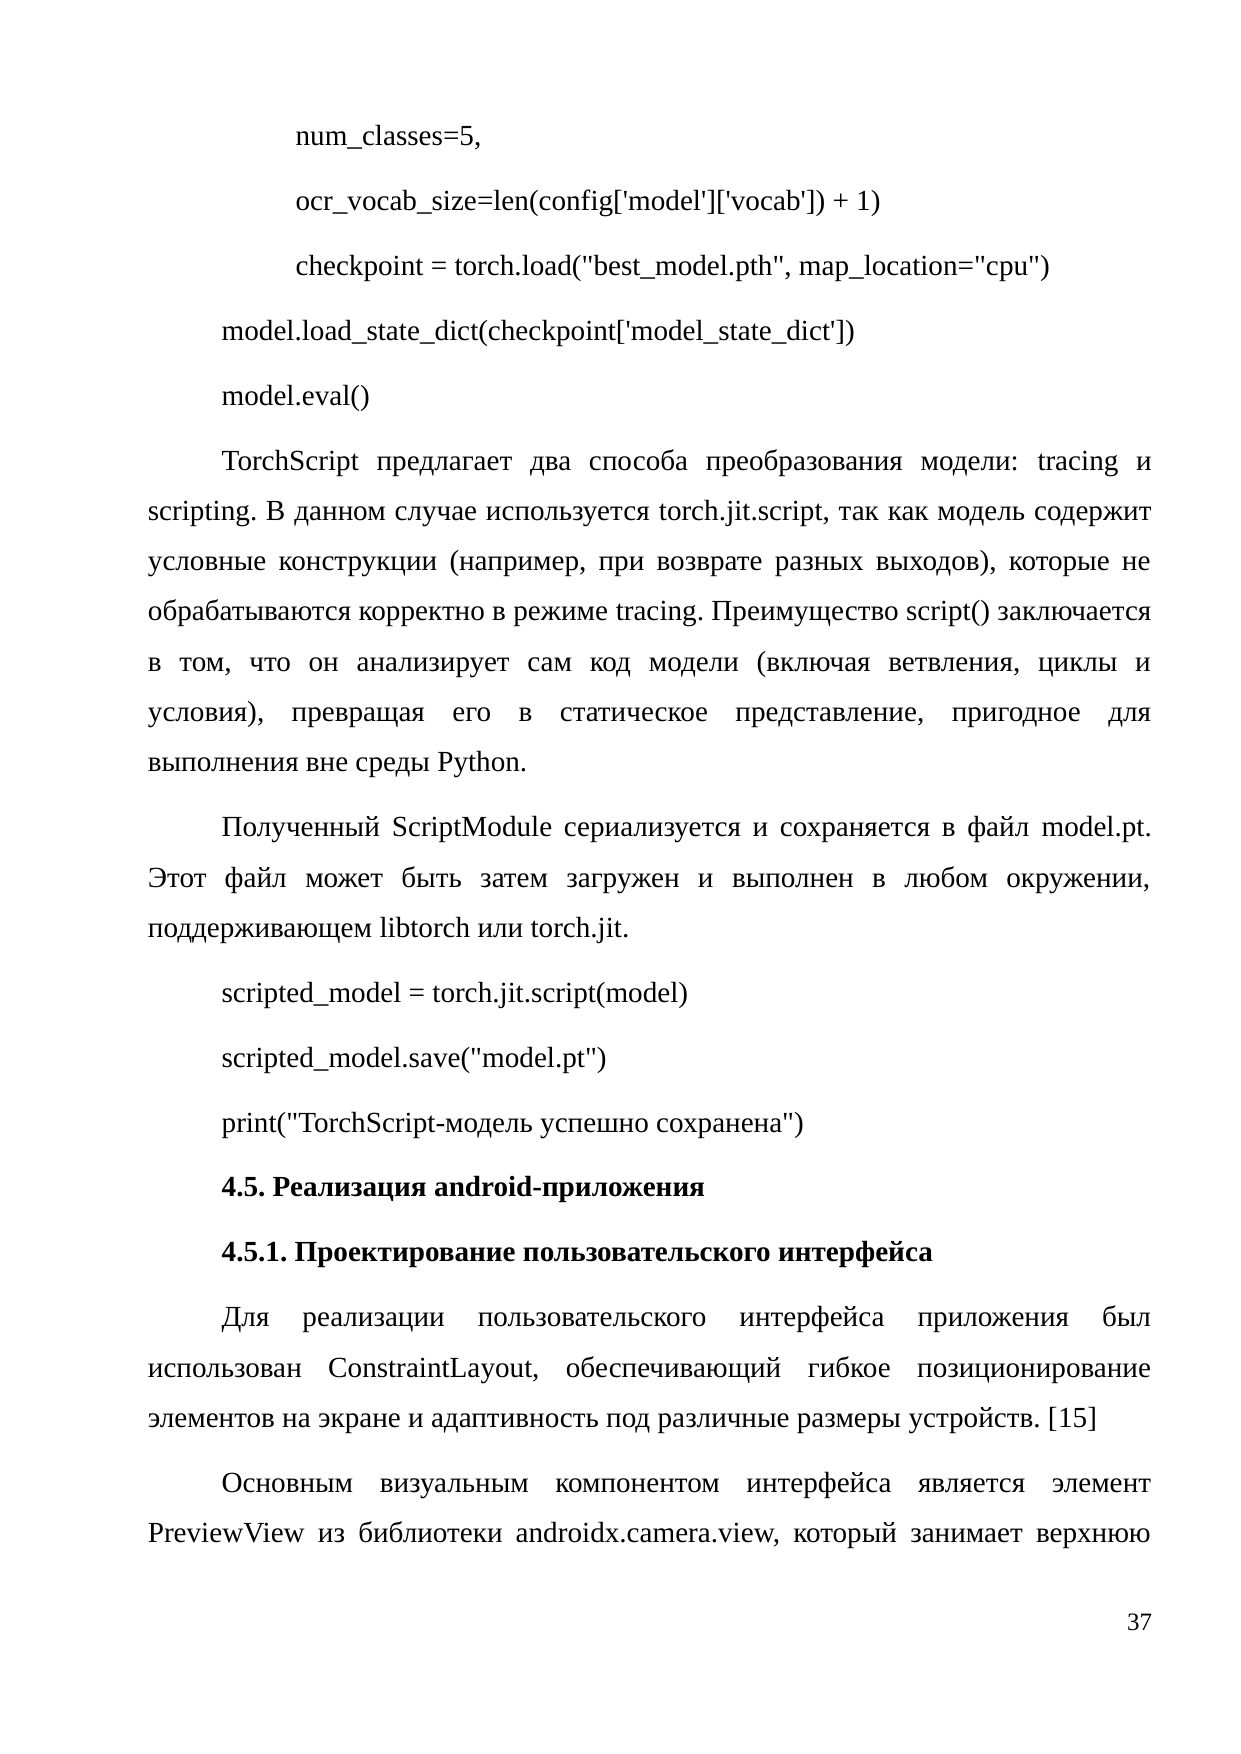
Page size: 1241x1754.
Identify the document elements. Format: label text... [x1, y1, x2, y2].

text Полученный ScriptModule сериализуется и сохраняется в файл model.pt. Этот файл может быть затем загружен и выполнен в любом окружении, поддерживающем libtorch или torch.jit. [148, 809, 1152, 943]
text scripted_model.save("model.pt") [221, 1040, 1152, 1073]
text scripted_model = torch.jit.script(model) [221, 975, 1152, 1008]
text num_classes=5, [221, 118, 1152, 152]
subtitle 4.5. Реализация android-приложения [148, 1169, 1152, 1203]
text Для реализации пользовательского интерфейса приложения был использован ConstraintLayout, обеспечивающий гибкое позиционирование элементов на экране и адаптивность под различные размеры устройств. [15] [148, 1299, 1152, 1433]
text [148, 1465, 1152, 1549]
text print("TorchScript-модель успешно сохранена") [221, 1105, 1152, 1138]
text model.load_state_dict(checkpoint['model_state_dict']) [221, 313, 1152, 346]
subtitle 4.5.1. Проектирование пользовательского интерфейса [148, 1234, 1152, 1268]
text ocr_vocab_size=len(config['model']['vocab']) + 1) [295, 183, 1152, 217]
text model.eval() [221, 378, 1152, 411]
text checkpoint = torch.load("best_model.pth", map_location="cpu") [295, 248, 1152, 281]
text TorchScript предлагает два способа преобразования модели: tracing и scripting. В данном случае используется torch.jit.script, так как модель содержит условные конструкции (например, при возврате разных выходов), которые не обрабатываются корректно в режиме tracing. Преимущество script() заключается в том, что он анализирует сам код модели (включая ветвления, циклы и условия), превращая его в статическое представление, пригодное для выполнения вне среды Python. [148, 443, 1152, 778]
